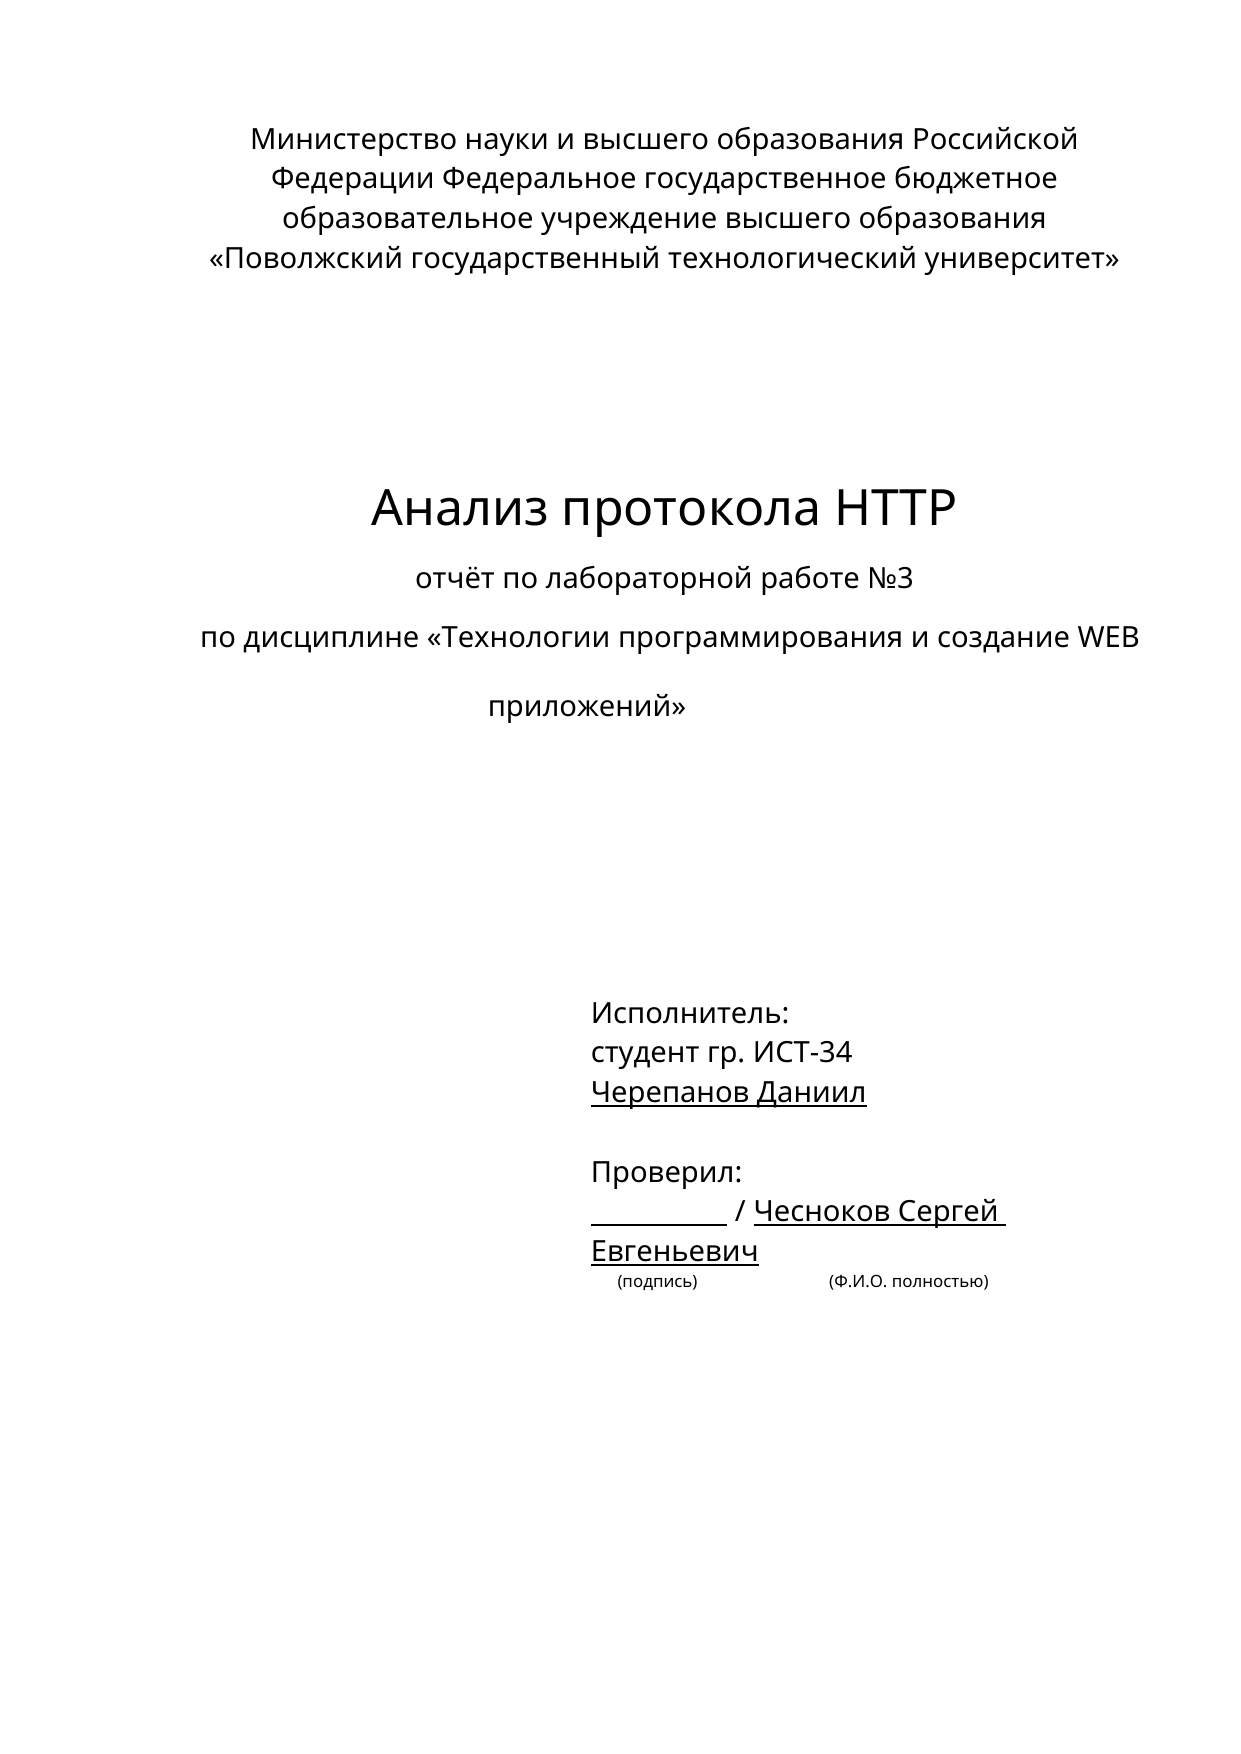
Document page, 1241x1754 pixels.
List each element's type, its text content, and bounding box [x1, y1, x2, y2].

subtitle приложений» [177, 685, 1152, 725]
subtitle по дисциплине «Технологии программирования и создание WEB [177, 616, 1152, 656]
text Исполнитель: [591, 992, 1152, 1032]
text «Поволжский государственный технологический университет» [177, 237, 1152, 277]
subtitle Анализ протокола HTTP [177, 472, 1152, 540]
text Проверил: [591, 1151, 1152, 1191]
text / Чесноков Сергей Евгеньевич [591, 1191, 1152, 1270]
text студент гр. ИСТ-34 [591, 1032, 1152, 1071]
text Черепанов Даниил [591, 1071, 1152, 1111]
text отчёт по лабораторной работе №3 [177, 557, 1152, 597]
text (подпись) (Ф.И.О. полностью) [177, 1270, 1152, 1309]
text Министерство науки и высшего образования Российской Федерации Федеральное государственное бюджетное образовательное учреждение высшего образования [177, 118, 1152, 237]
